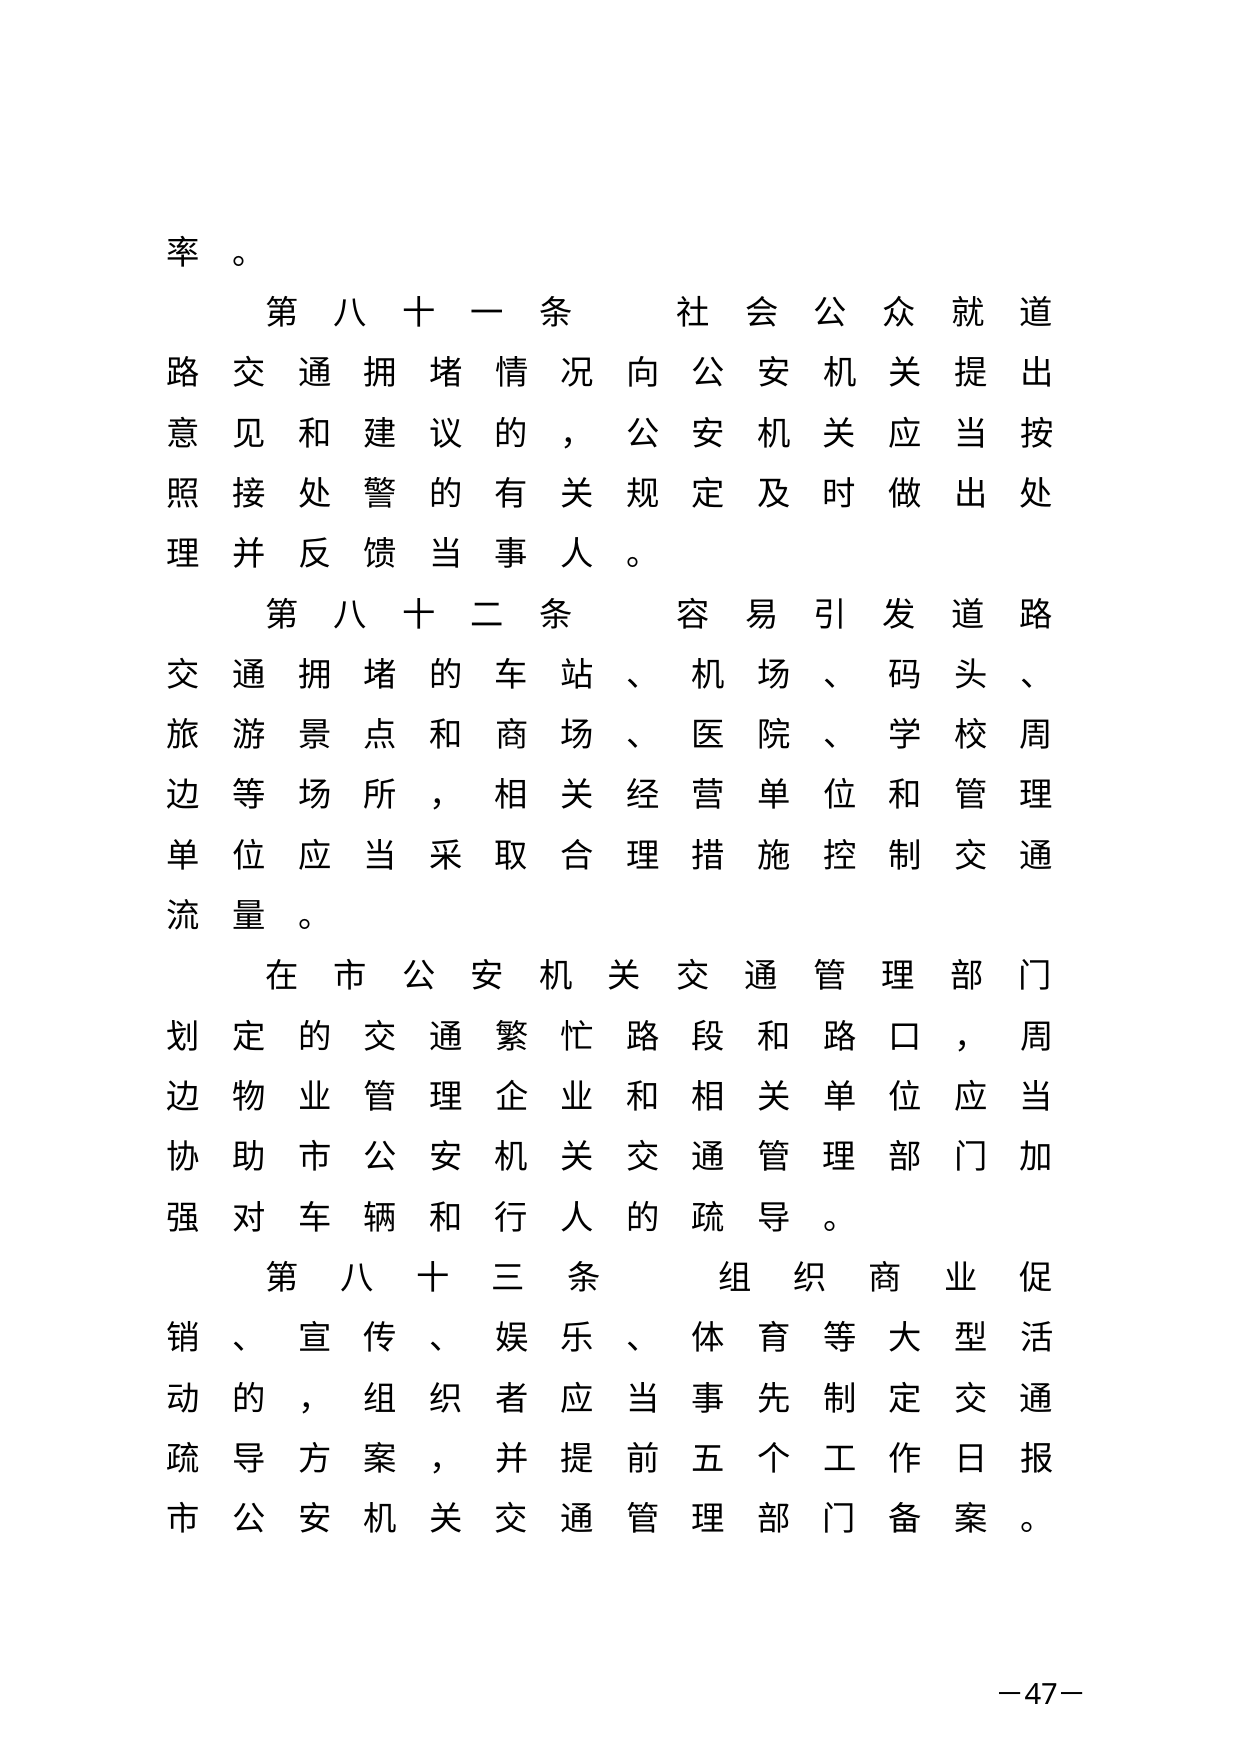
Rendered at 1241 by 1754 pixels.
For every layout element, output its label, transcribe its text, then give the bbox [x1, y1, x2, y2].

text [167, 219, 1085, 280]
text 在市公安机关交通管理部门划定的交通繁忙路段和路口，周边物业管理企业和相关单位应当协助市公安机关交通管理部门加强对车辆和行人的疏导。 [167, 943, 1085, 1245]
text 第八十三条 组织商业促销、宣传、娱乐、体育等大型活动的，组织者应当事先制定交通疏导方案，并提前五个工作日报市公安机关交通管理部门备案。 [167, 1245, 1085, 1546]
text 第八十一条 社会公众就道路交通拥堵情况向公安机关提出意见和建议的，公安机关应当按照接处警的有关规定及时做出处理并反馈当事人。 [167, 280, 1085, 581]
text 第八十二条 容易引发道路交通拥堵的车站、机场、码头、旅游景点和商场、医院、学校周边等场所，相关经营单位和管理单位应当采取合理措施控制交通流量。 [167, 581, 1085, 943]
